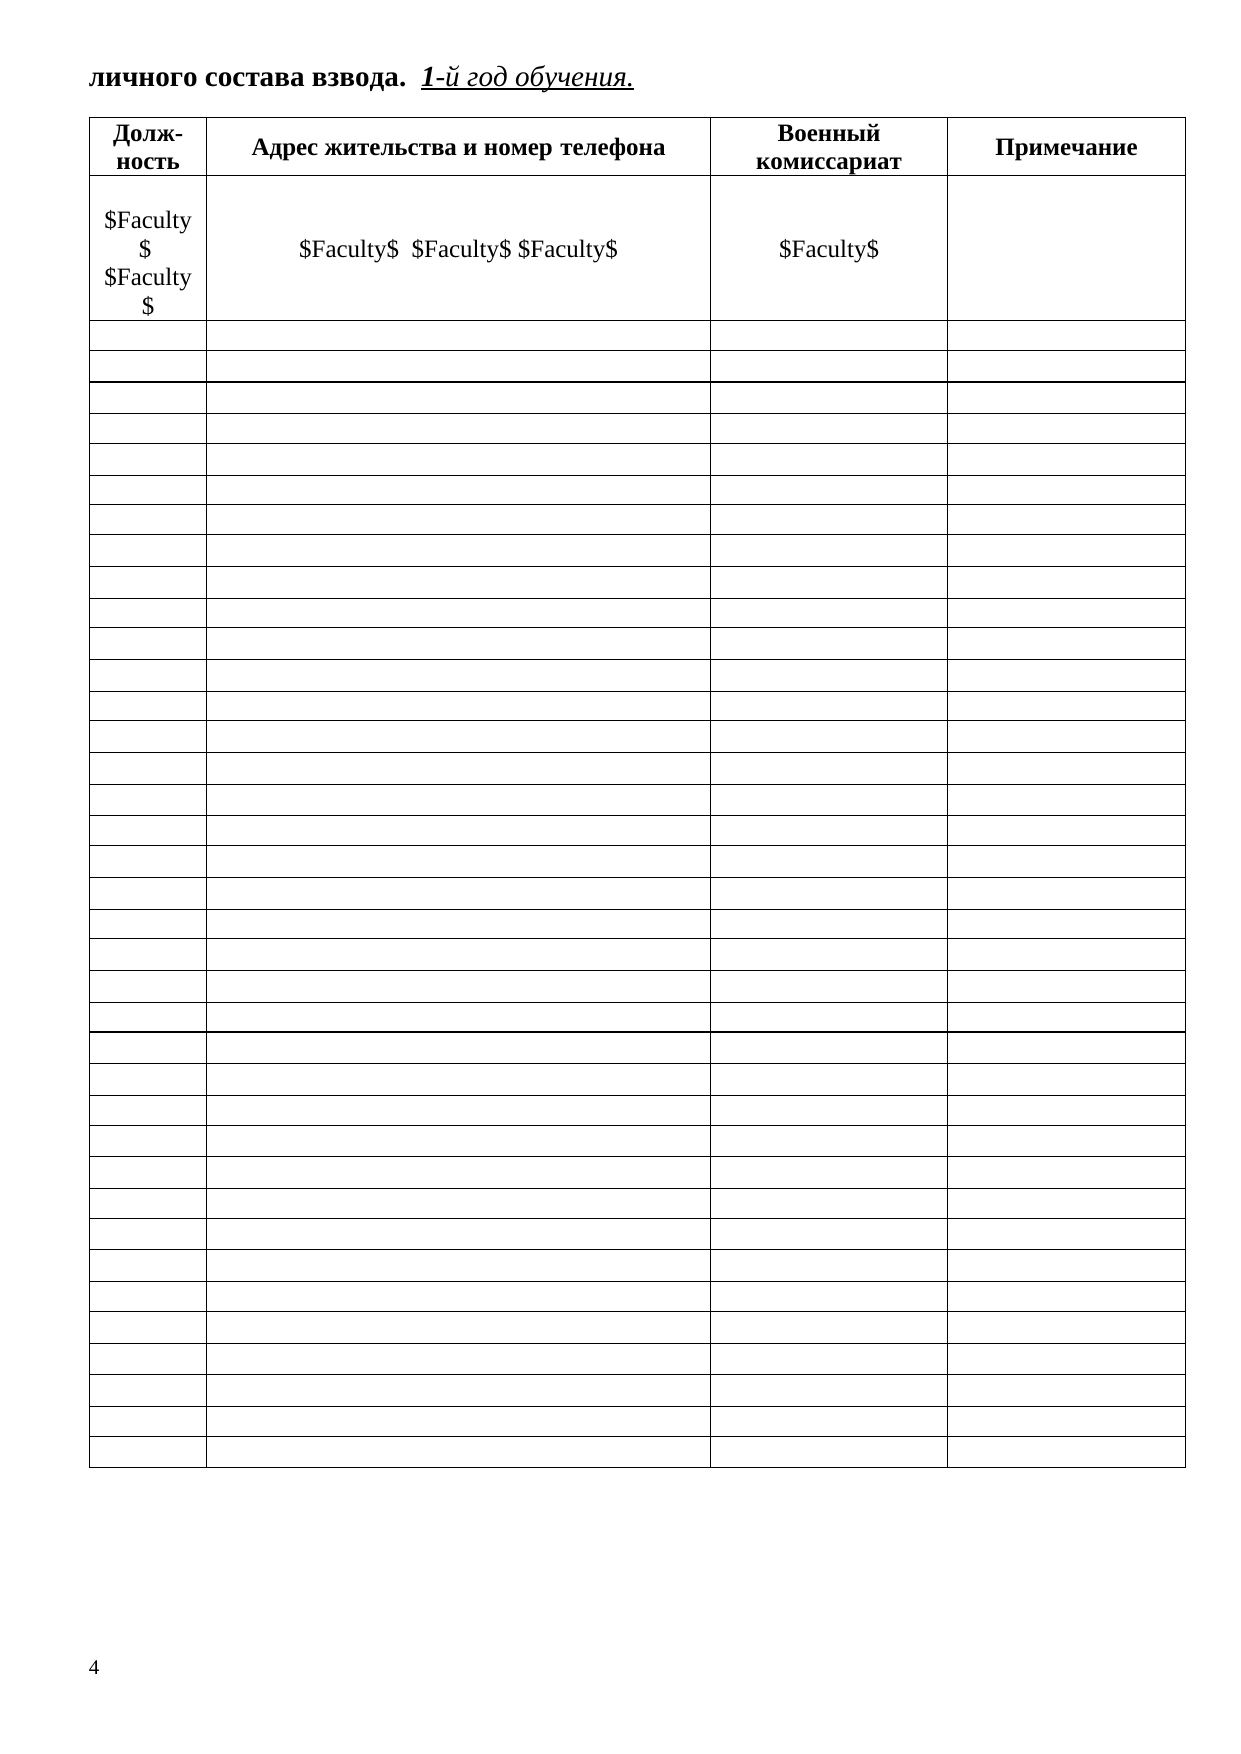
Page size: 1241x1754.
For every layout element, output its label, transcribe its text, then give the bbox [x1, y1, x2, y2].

table_cell [90, 692, 206, 720]
table_cell [207, 721, 710, 752]
table_cell [948, 176, 1185, 320]
table_cell [90, 939, 206, 970]
table_cell [711, 1033, 947, 1063]
table_cell [90, 1157, 206, 1188]
table_cell [711, 599, 947, 627]
table_cell [207, 1282, 710, 1311]
table_cell [90, 414, 206, 443]
table_cell [948, 599, 1185, 627]
table_cell [207, 753, 710, 784]
table_cell [948, 910, 1185, 938]
table_cell [711, 910, 947, 938]
table_cell [90, 1312, 206, 1342]
table_cell [948, 1189, 1185, 1218]
table_cell [207, 476, 710, 504]
table_cell [207, 567, 710, 597]
table_cell [711, 721, 947, 752]
table_cell [90, 721, 206, 752]
table_cell [948, 321, 1185, 350]
table_cell [948, 1375, 1185, 1406]
table_cell [90, 1003, 206, 1031]
table_cell [90, 444, 206, 474]
table_cell [207, 535, 710, 566]
table_cell [948, 1064, 1185, 1095]
table_cell [711, 785, 947, 815]
table_cell [207, 176, 710, 320]
table_cell [90, 878, 206, 908]
table_cell [90, 383, 206, 413]
table_cell [207, 414, 710, 443]
table_cell [948, 1437, 1185, 1467]
table_cell [711, 846, 947, 877]
table_cell [90, 476, 206, 504]
table_cell [207, 1157, 710, 1188]
table_cell [711, 1375, 947, 1406]
table_cell [90, 1219, 206, 1249]
table_cell [711, 176, 947, 320]
table_cell [711, 1437, 947, 1467]
table_cell [207, 383, 710, 413]
table_cell [948, 476, 1185, 504]
table_cell [948, 567, 1185, 597]
table_cell [948, 753, 1185, 784]
table_cell [90, 971, 206, 1002]
table_cell [207, 846, 710, 877]
table_cell [90, 1282, 206, 1311]
table_cell [90, 505, 206, 534]
table_cell [90, 567, 206, 597]
table_cell [90, 1250, 206, 1281]
table_cell [948, 971, 1185, 1002]
table_cell [711, 1312, 947, 1342]
table_cell [90, 1344, 206, 1374]
table_cell [90, 1375, 206, 1406]
table_cell [711, 692, 947, 720]
table_cell [207, 628, 710, 659]
table_header Военный комиссариат [711, 118, 947, 175]
table_cell [90, 321, 206, 350]
table_cell [948, 846, 1185, 877]
table_cell [711, 1126, 947, 1156]
table_cell [207, 505, 710, 534]
table_cell [207, 1375, 710, 1406]
table_cell [711, 1219, 947, 1249]
table_cell [207, 1437, 710, 1467]
table_cell [948, 1126, 1185, 1156]
table_cell [207, 1003, 710, 1031]
table_cell [711, 1407, 947, 1436]
table_cell [207, 1189, 710, 1218]
table_cell [207, 692, 710, 720]
table_cell [948, 1219, 1185, 1249]
table_cell [948, 692, 1185, 720]
table_cell [90, 816, 206, 845]
table_cell [948, 878, 1185, 908]
table_cell [711, 351, 947, 381]
table_cell [948, 505, 1185, 534]
table_cell [948, 785, 1185, 815]
table_cell [207, 816, 710, 845]
table_cell [207, 1219, 710, 1249]
table_cell [207, 1250, 710, 1281]
table_cell [711, 414, 947, 443]
table_cell [711, 816, 947, 845]
table_cell [207, 1344, 710, 1374]
table_cell [948, 444, 1185, 474]
table_cell [90, 1064, 206, 1095]
table_cell [711, 567, 947, 597]
table_cell [711, 505, 947, 534]
table_cell [711, 939, 947, 970]
table_cell [948, 1407, 1185, 1436]
table_cell [948, 1096, 1185, 1124]
table_cell [948, 1282, 1185, 1311]
table_cell [948, 721, 1185, 752]
table_cell [711, 1003, 947, 1031]
table_cell [207, 878, 710, 908]
table_cell [711, 321, 947, 350]
table_cell [948, 1312, 1185, 1342]
table_cell [711, 1189, 947, 1218]
table_cell [948, 660, 1185, 691]
table_cell [948, 414, 1185, 443]
table_cell [90, 351, 206, 381]
table_cell [207, 1064, 710, 1095]
table_cell [207, 351, 710, 381]
table_cell [711, 971, 947, 1002]
table_cell [90, 1407, 206, 1436]
table_cell [207, 660, 710, 691]
table_cell [207, 599, 710, 627]
table_cell [207, 321, 710, 350]
table_cell [90, 1126, 206, 1156]
table_cell [711, 1250, 947, 1281]
table_cell [207, 1126, 710, 1156]
table_cell [711, 476, 947, 504]
table_cell [711, 1282, 947, 1311]
table_header Адрес жительства и номер телефона [207, 118, 710, 175]
table_cell [90, 1189, 206, 1218]
table_cell [948, 535, 1185, 566]
table_cell [90, 599, 206, 627]
table_cell [711, 1064, 947, 1095]
table_cell [207, 939, 710, 970]
table_cell [711, 753, 947, 784]
table_cell [948, 628, 1185, 659]
table_header Долж-ность [90, 118, 206, 175]
table_cell [207, 785, 710, 815]
table_cell [948, 383, 1185, 413]
table_cell [90, 535, 206, 566]
table_cell [948, 1003, 1185, 1031]
table_cell [90, 1437, 206, 1467]
table_cell [90, 1033, 206, 1063]
table_cell [90, 176, 206, 320]
table_cell [711, 1157, 947, 1188]
table_cell [90, 785, 206, 815]
table_cell [711, 660, 947, 691]
table_cell [90, 846, 206, 877]
table_cell [207, 1312, 710, 1342]
table_cell [90, 753, 206, 784]
table_cell [948, 1250, 1185, 1281]
table_cell [207, 910, 710, 938]
text личного состава взвода. 1-й год обучения. [89, 59, 1137, 93]
table_cell [207, 1033, 710, 1063]
table_cell [948, 1033, 1185, 1063]
table_cell [948, 351, 1185, 381]
table_cell [711, 444, 947, 474]
table_cell [207, 1407, 710, 1436]
table_cell [90, 1096, 206, 1124]
table_cell [711, 383, 947, 413]
table_cell [711, 1344, 947, 1374]
table_cell [711, 535, 947, 566]
table_cell [948, 939, 1185, 970]
table_cell [90, 628, 206, 659]
table_cell [711, 1096, 947, 1124]
table_cell [90, 660, 206, 691]
table_cell [711, 628, 947, 659]
table_cell [948, 1344, 1185, 1374]
table_cell [207, 1096, 710, 1124]
table_cell [948, 816, 1185, 845]
table_cell [207, 444, 710, 474]
table_header Примечание [948, 118, 1185, 175]
table_cell [90, 910, 206, 938]
table_cell [711, 878, 947, 908]
table_cell [207, 971, 710, 1002]
table_cell [948, 1157, 1185, 1188]
